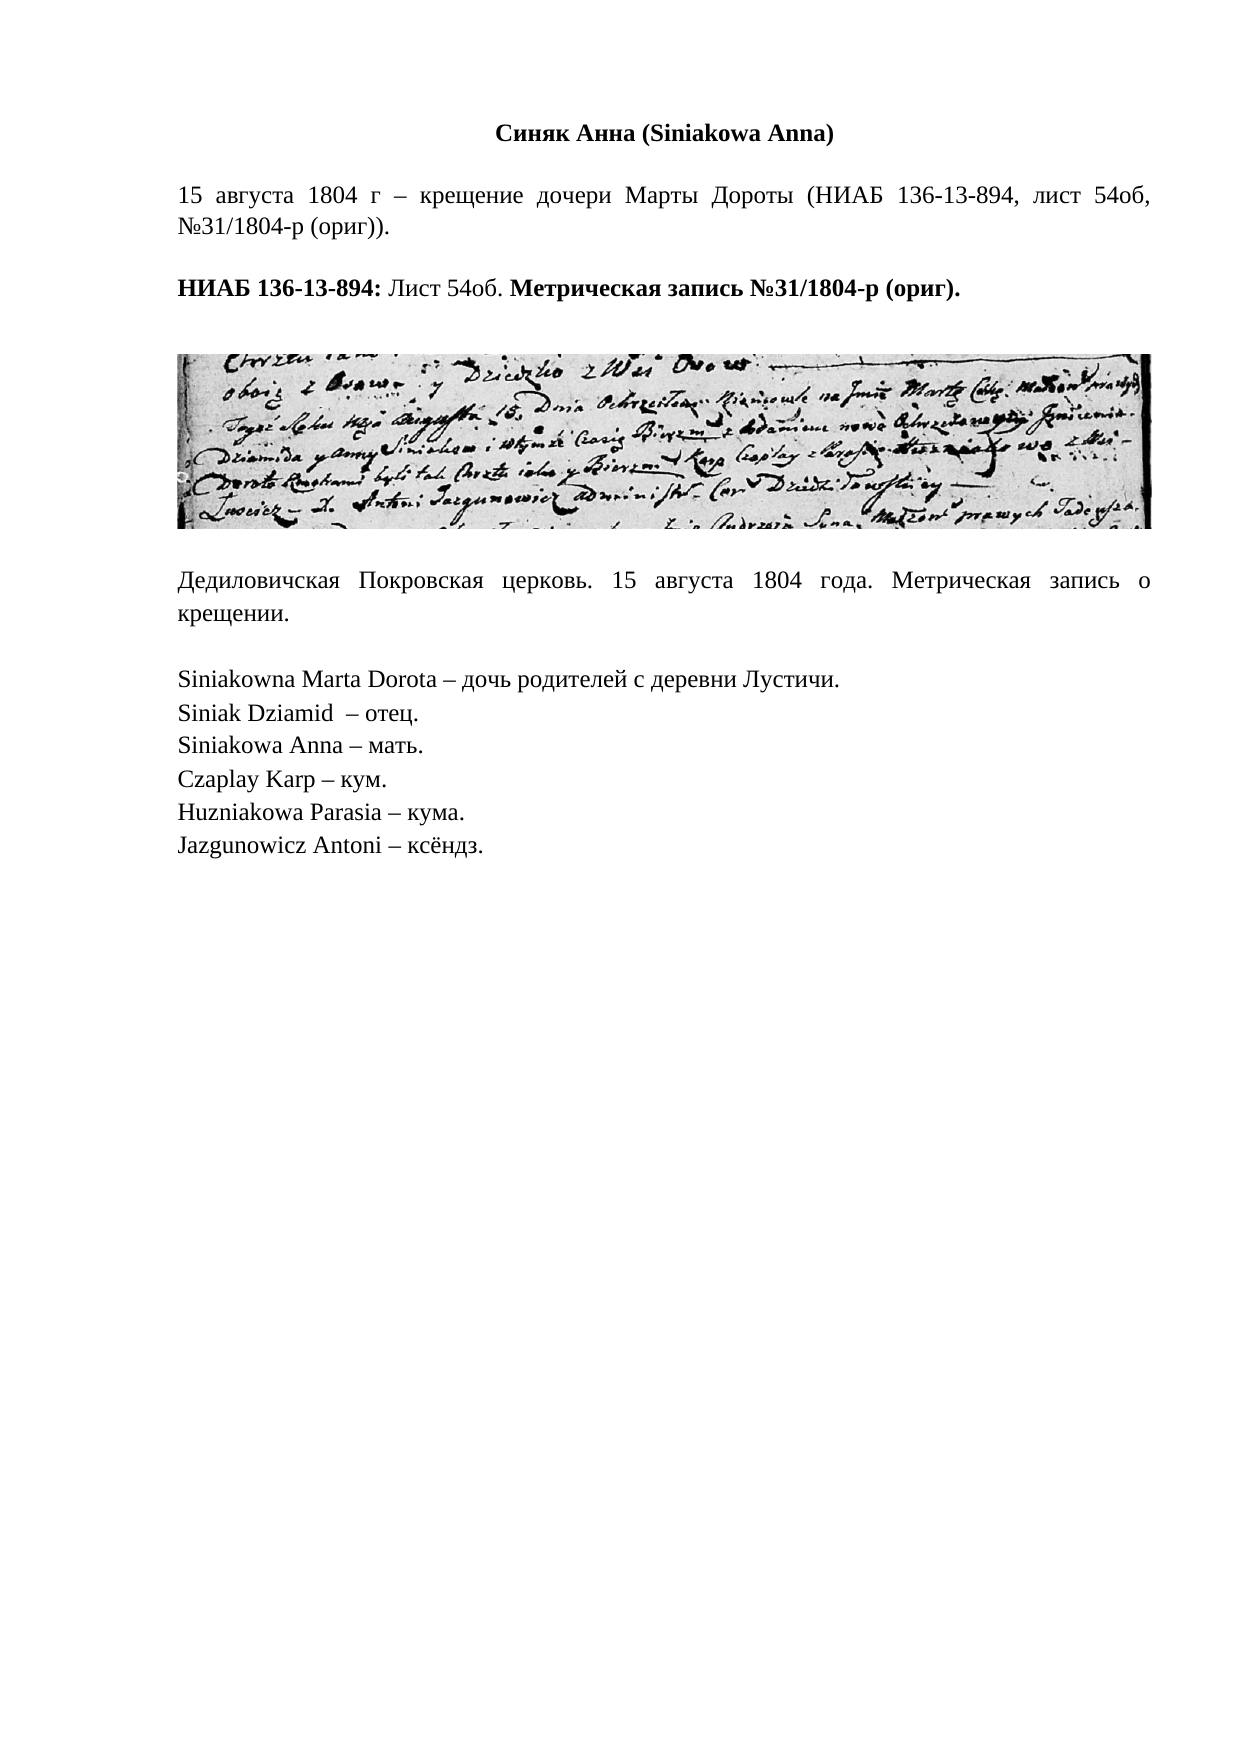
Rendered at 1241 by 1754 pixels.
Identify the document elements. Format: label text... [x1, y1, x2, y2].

text Siniakowna Marta Dorota – дочь родителей с деревни Лустичи. [177, 664, 1152, 693]
text НИАБ 136-13-894: Лист 54об. Метрическая запись №31/1804-р (ориг). [177, 273, 1152, 302]
text 15 августа 1804 г – крещение дочери Марты Дороты (НИАБ 136-13-894, лист 54об, №31/1804-р (ориг)). [177, 180, 1152, 240]
text Синяк Анна (Siniakowa Anna) [177, 118, 1152, 147]
text Jazgunowicz Antoni – ксёндз. [177, 830, 1152, 858]
text Дедиловичская Покровская церковь. 15 августа 1804 года. Метрическая запись о крещении. [177, 566, 1152, 627]
text Siniak Dziamid – отец. [177, 698, 1152, 726]
text Czaplay Karp – кум. [177, 764, 1152, 792]
text Huzniakowa Parasia – кума. [177, 797, 1152, 825]
text Siniakowa Anna – мать. [177, 731, 1152, 759]
picture [177, 354, 1152, 529]
